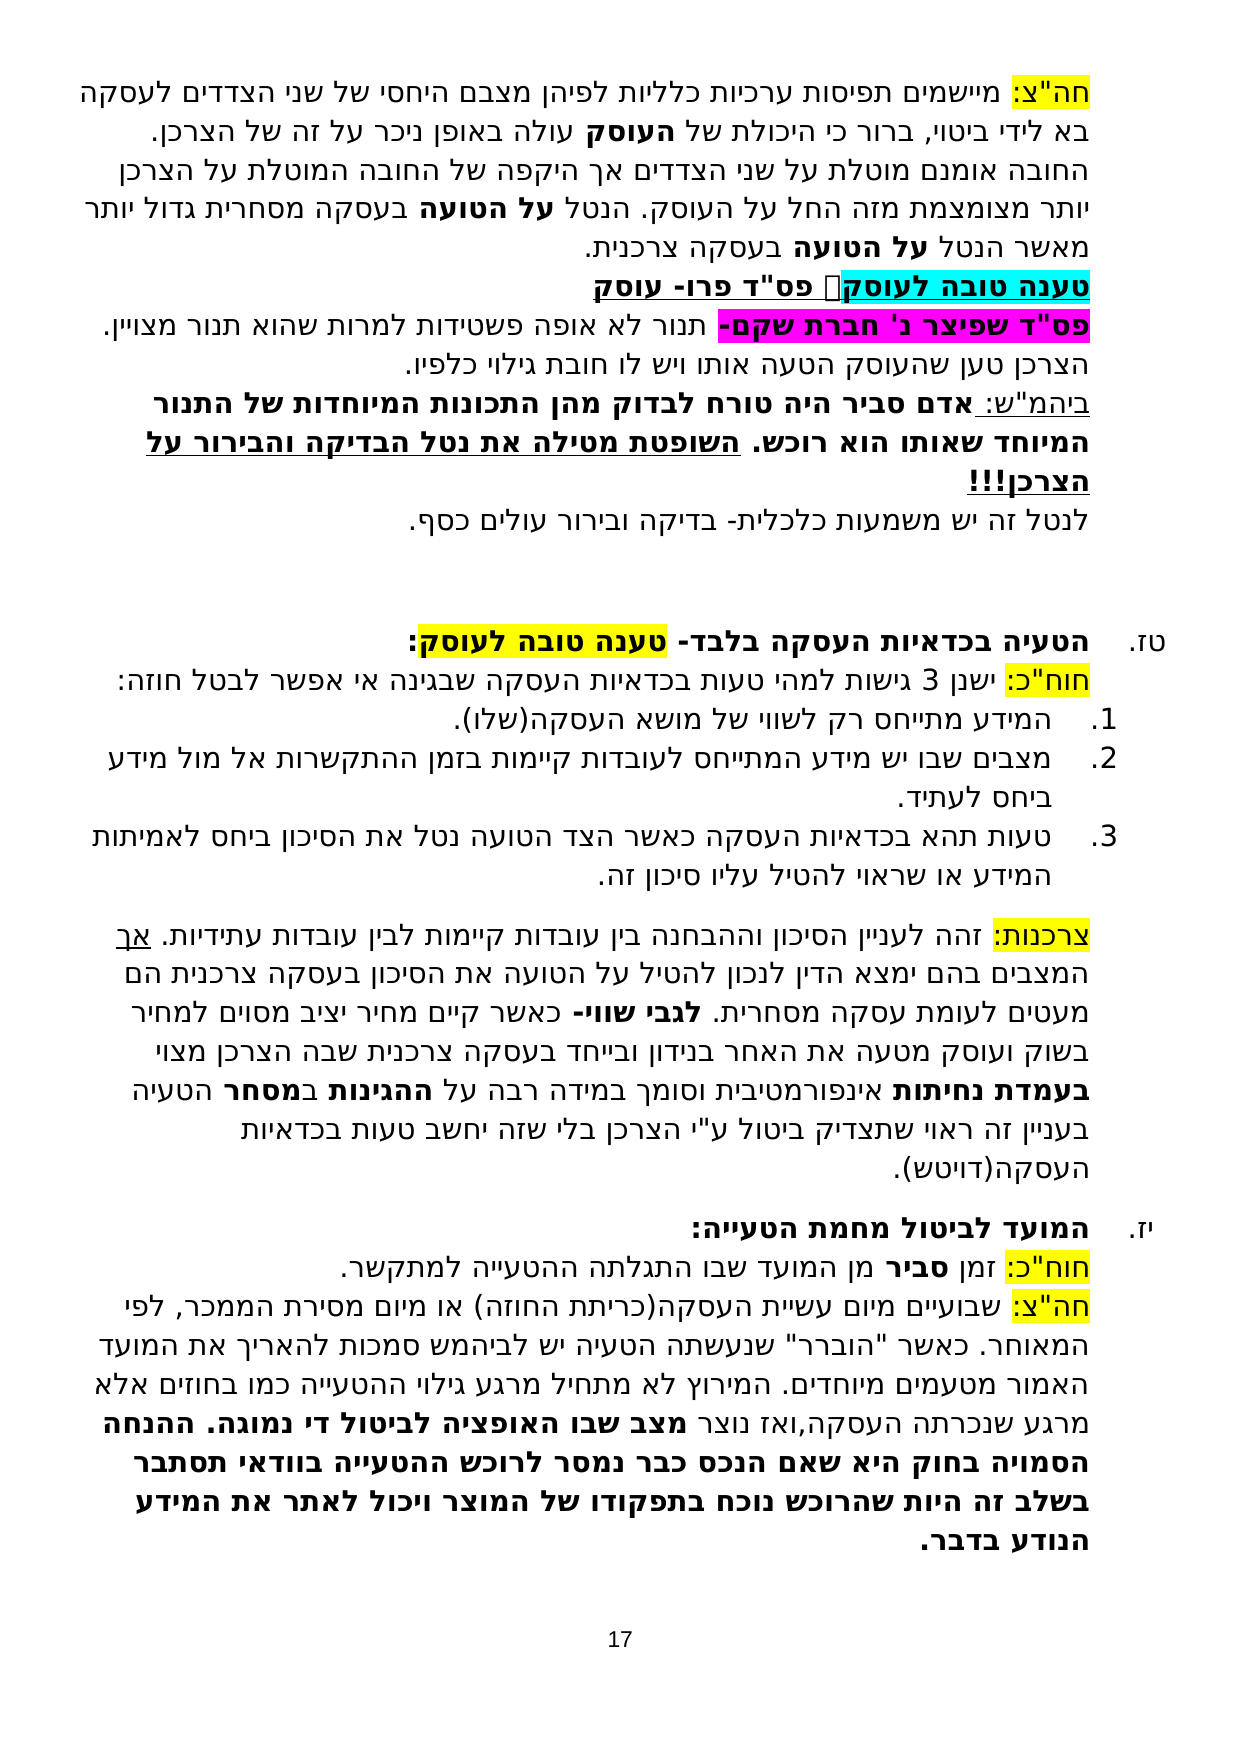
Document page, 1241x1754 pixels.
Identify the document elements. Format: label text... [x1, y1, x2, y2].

text צרכנות: זהה לעניין הסיכון וההבחנה בין עובדות קיימות לבין עובדות עתידיות. אך המצבים בהם ימצא הדין לנכון להטיל על הטועה את הסיכון בעסקה צרכנית הם מעטים לעומת עסקה מסחרית. לגבי שווי- כאשר קיים מחיר יציב מסוים למחיר בשוק ועוסק מטעה את האחר בנידון ובייחד בעסקה צרכנית שבה הצרכן מצוי בעמדת נחיתות אינפורמטיבית וסומך במידה רבה על ההגינות במסחר הטעיה בעניין זה ראוי שתצדיק ביטול ע"י הצרכן בלי שזה יחשב טעות בכדאיות העסקה(דויטש). [75, 918, 1090, 1186]
list הטעיה בכדאיות העסקה בלבד- טענה טובה לעוסק: [75, 624, 418, 658]
list חה"צ: מיישמים תפיסות ערכיות כלליות לפיהן מצבם היחסי של שני הצדדים לעסקה בא לידי ביטוי, ברור כי היכולת של העוסק עולה באופן ניכר על זה של הצרכן. החובה אומנם מוטלת על שני הצדדים אך היקפה של החובה המוטלת על הצרכן יותר מצומצמת מזה החל על העוסק. הנטל על הטועה בעסקה מסחרית גדול יותר מאשר הנטל על הטועה בעסקה צרכנית. [75, 75, 1090, 265]
list ביהמ"ש: אדם סביר היה טורח לבדוק מהן התכונות המיוחדות של התנור המיוחד שאותו הוא רוכש. השופטת מטילה את נטל הבדיקה והבירור על הצרכן!!! [75, 387, 1090, 498]
list פס"ד שפיצר נ' חברת שקם- תנור לא אופה פשטידות למרות שהוא תנור מצויין. הצרכן טען שהעוסק הטעה אותו ויש לו חובת גילוי כלפיו. [75, 309, 1090, 382]
list טענה טובה לעוסק פס"ד פרו- עוסק [75, 270, 841, 304]
list חוח"כ: זמן סביר מן המועד שבו התגלתה ההטעייה למתקשר. [75, 1250, 1005, 1284]
list חה"צ: שבועיים מיום עשיית העסקה(כריתת החוזה) או מיום מסירת הממכר, לפי המאוחר. כאשר "הוברר" שנעשתה הטעיה יש לביהמש סמכות להאריך את המועד האמור מטעמים מיוחדים. המירוץ לא מתחיל מרגע גילוי ההטעייה כמו בחוזים אלא מרגע שנכרתה העסקה,ואז נוצר מצב שבו האופציה לביטול די נמוגה. ההנחה הסמויה בחוק היא שאם הנכס כבר נמסר לרוכש ההטעייה בוודאי תסתבר בשלב זה היות שהרוכש נוכח בתפקודו של המוצר ויכול לאתר את המידע הנודע בדבר. [75, 1289, 1090, 1557]
list טעות תהא בכדאיות העסקה כאשר הצד הטועה נטל את הסיכון ביחס לאמיתות המידע או שראוי להטיל עליו סיכון זה. [75, 819, 1090, 892]
list הטעיה בכדאיות העסקה בלבד- טענה טובה לעוסק: [667, 624, 1128, 658]
list לנטל זה יש משמעות כלכלית- בדיקה ובירור עולים כסף. [75, 503, 1090, 537]
list חוח"כ: ישנן 3 גישות למהי טעות בכדאיות העסקה שבגינה אי אפשר לבטל חוזה: [75, 663, 1005, 697]
list המועד לביטול מחמת הטעייה: [75, 1211, 1128, 1245]
list המידע מתייחס רק לשווי של מושא העסקה(שלו). [75, 702, 1090, 736]
list מצבים שבו יש מידע המתייחס לעובדות קיימות בזמן ההתקשרות אל מול מידע ביחס לעתיד. [75, 741, 1090, 814]
